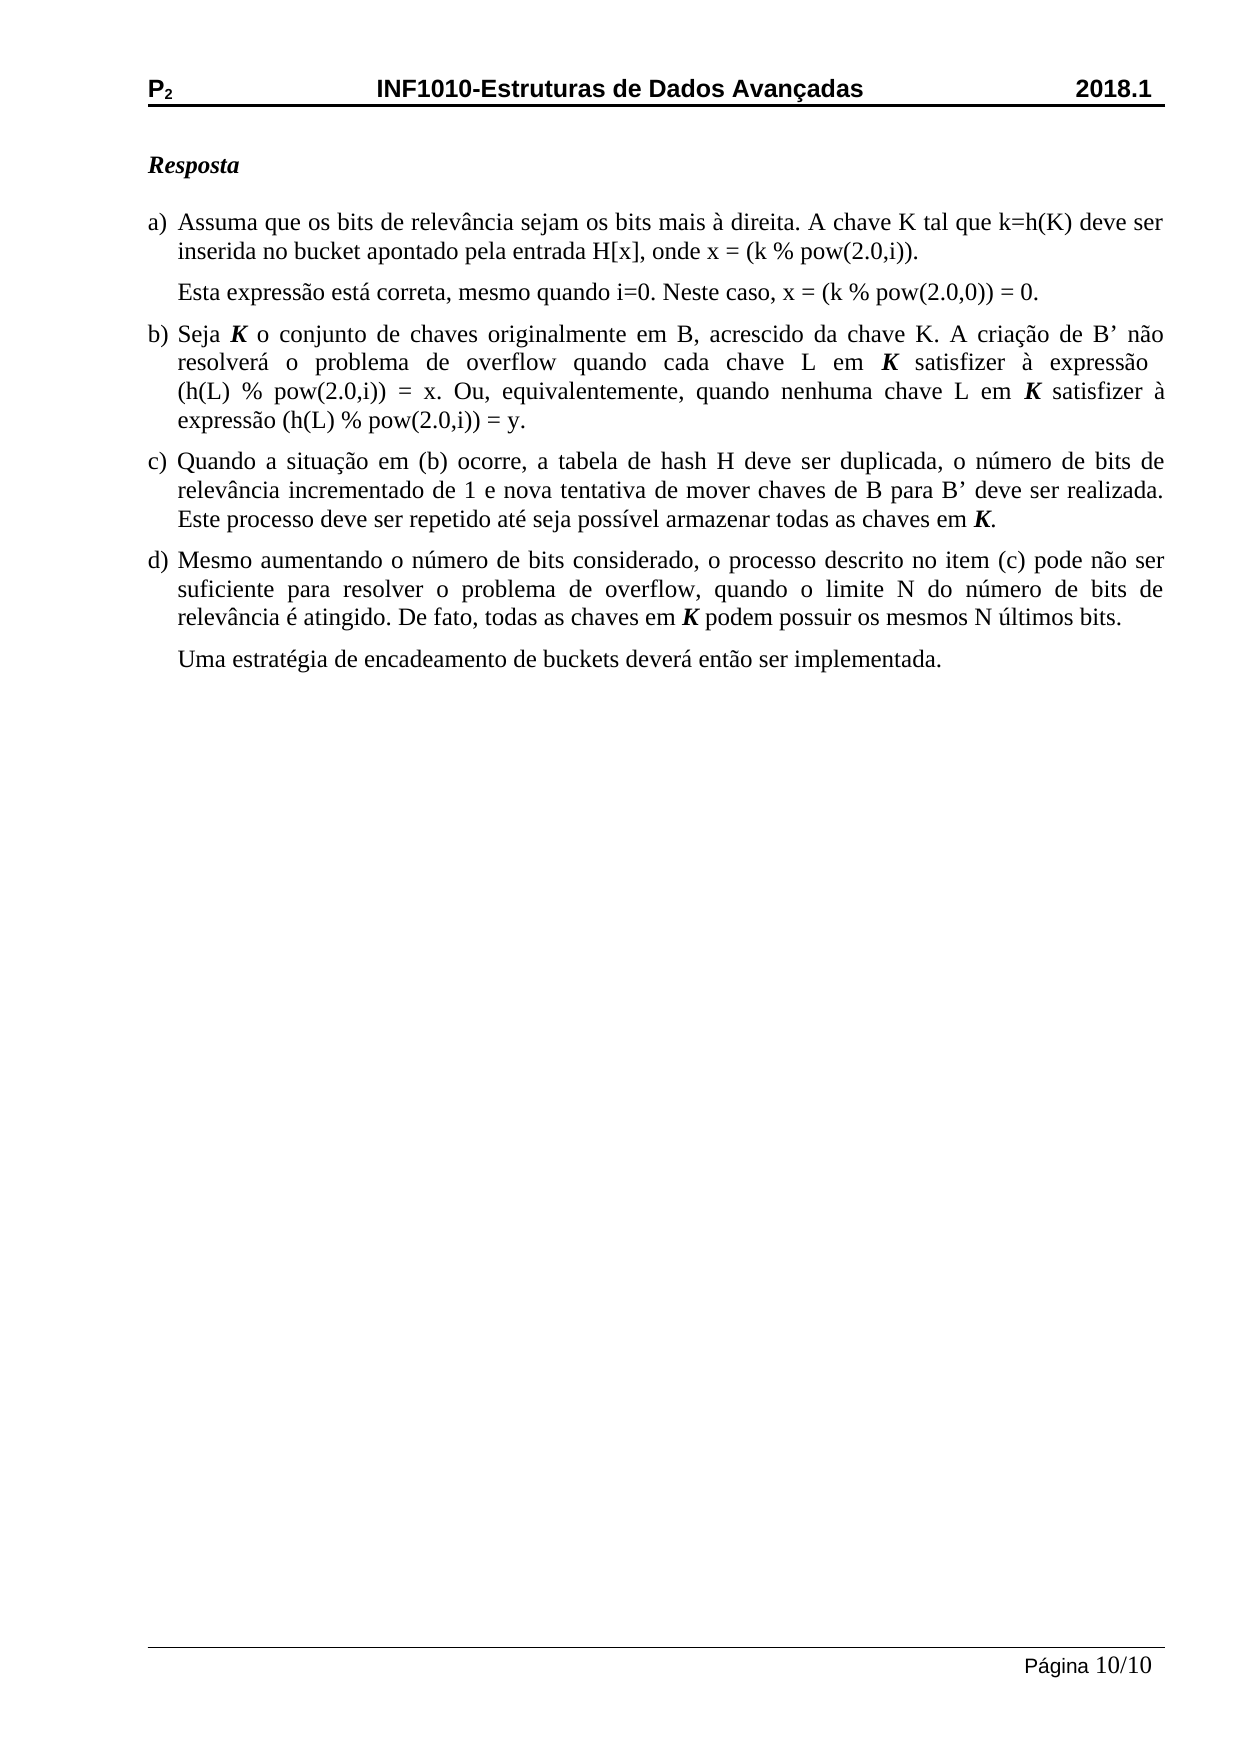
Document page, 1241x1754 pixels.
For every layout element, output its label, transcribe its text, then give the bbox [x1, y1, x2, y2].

text Uma estratégia de encadeamento de buckets deverá então ser implementada. [177, 644, 1165, 672]
text c) Quando a situação em (b) ocorre, a tabela de hash H deve ser duplicada, o número de bits de relevância incrementado de 1 e nova tentativa de mover chaves de B para B’ deve ser realizada. Este processo deve ser repetido até seja possível armazenar todas as chaves em K. [148, 446, 1165, 532]
text a) Assuma que os bits de relevância sejam os bits mais à direita. A chave K tal que k=h(K) deve ser inserida no bucket apontado pela entrada H[x], onde x = (k % pow(2.0,i)). [148, 207, 1165, 265]
text b) Seja K o conjunto de chaves originalmente em B, acrescido da chave K. A criação de B’ não resolverá o problema de overflow quando cada chave L em K satisfizer à expressão (h(L) % pow(2.0,i)) = x. Ou, equivalentemente, quando nenhuma chave L em K satisfizer à expressão (h(L) % pow(2.0,i)) = y. [148, 319, 1165, 434]
text d) Mesmo aumentando o número de bits considerado, o processo descrito no item (c) pode não ser suficiente para resolver o problema de overflow, quando o limite N do número de bits de relevância é atingido. De fato, todas as chaves em K podem possuir os mesmos N últimos bits. [148, 545, 1165, 631]
text Resposta [148, 150, 1165, 179]
text Esta expressão está correta, mesmo quando i=0. Neste caso, x = (k % pow(2.0,0)) = 0. [177, 277, 1165, 306]
